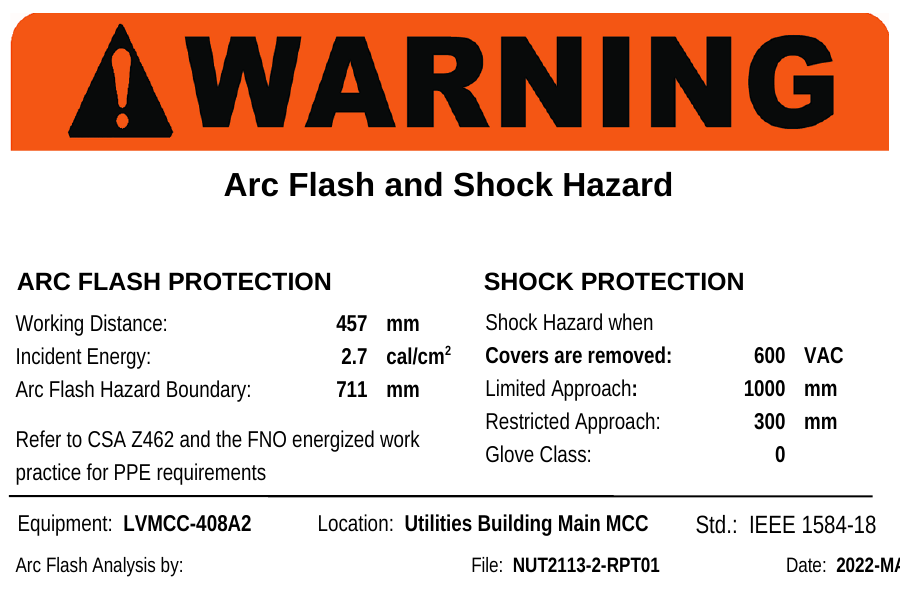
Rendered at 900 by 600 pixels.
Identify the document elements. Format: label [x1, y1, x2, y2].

picture [10, 13, 889, 151]
